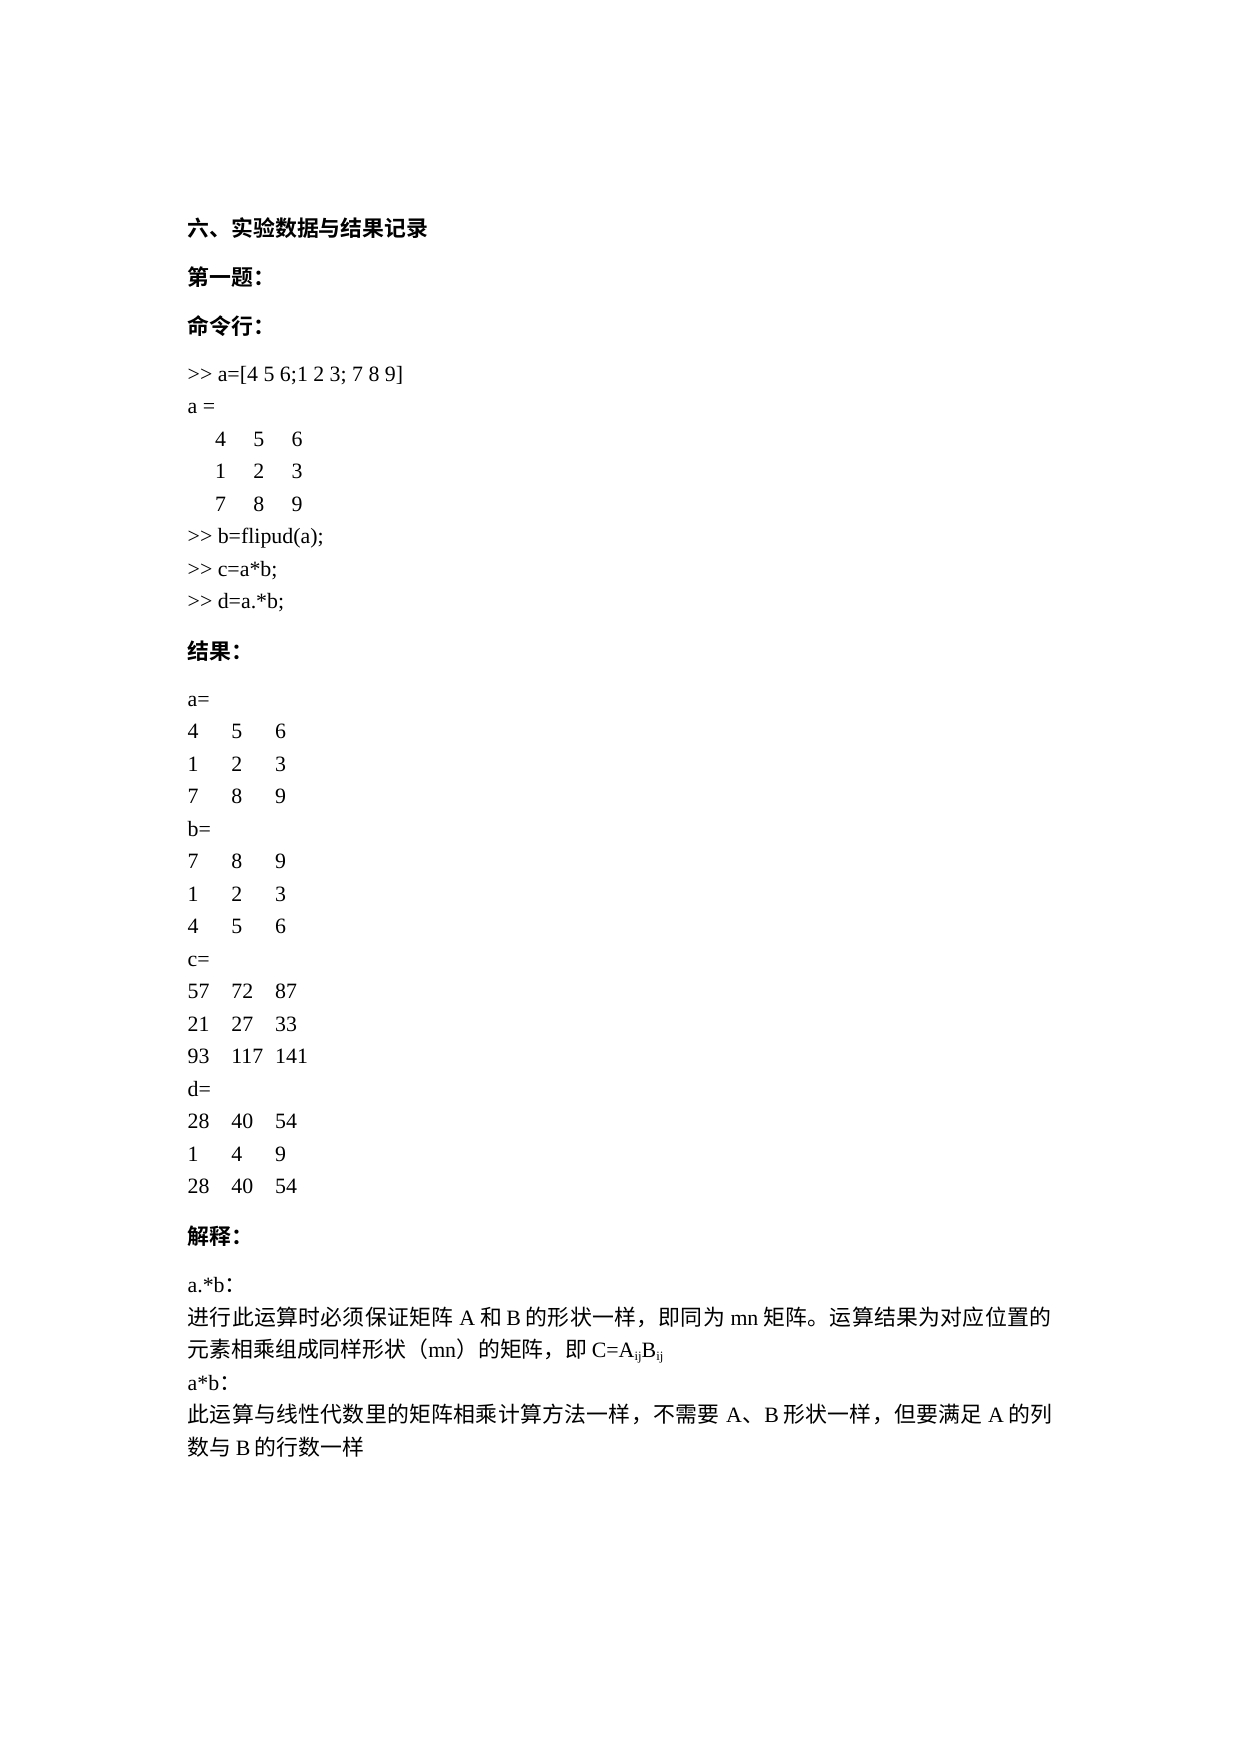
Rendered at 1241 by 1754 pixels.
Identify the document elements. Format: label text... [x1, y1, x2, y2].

text 7 8 9 [187, 844, 1053, 877]
text 4 5 6 [187, 422, 1053, 454]
text b= [187, 812, 1053, 844]
text 21 27 33 [187, 1007, 1053, 1039]
text 1 2 3 [187, 877, 1053, 909]
text 28 40 54 [187, 1169, 1053, 1202]
text d= [187, 1072, 1053, 1104]
text 第一题： [187, 259, 1053, 292]
text a= [187, 682, 1053, 714]
text 4 5 6 [187, 714, 1053, 747]
text 进行此运算时必须保证矩阵A和B的形状一样，即同为mn矩阵。运算结果为对应位置的元素相乘组成同样形状（mn）的矩阵，即C=AijBij [187, 1299, 1053, 1364]
text >> b=flipud(a); [187, 519, 1053, 552]
text 此运算与线性代数里的矩阵相乘计算方法一样，不需要A、B形状一样，但要满足A的列数与B的行数一样 [187, 1397, 1053, 1462]
text 7 8 9 [187, 487, 1053, 519]
text 57 72 87 [187, 974, 1053, 1007]
text 1 2 3 [187, 454, 1053, 487]
text 4 5 6 [187, 909, 1053, 942]
text 93 117 141 [187, 1039, 1053, 1072]
text 解释： [187, 1218, 1053, 1251]
text 六、实验数据与结果记录 [187, 211, 1053, 243]
text 7 8 9 [187, 779, 1053, 812]
text >> c=a*b; [187, 552, 1053, 584]
text c= [187, 942, 1053, 974]
text a.*b： [187, 1267, 1053, 1299]
text a = [187, 389, 1053, 422]
text a*b： [187, 1364, 1053, 1397]
text 1 4 9 [187, 1137, 1053, 1169]
text 28 40 54 [187, 1104, 1053, 1137]
text >> a=[4 5 6;1 2 3; 7 8 9] [187, 357, 1053, 389]
text 命令行： [187, 308, 1053, 341]
text 结果： [187, 633, 1053, 666]
text >> d=a.*b; [187, 584, 1053, 617]
text 1 2 3 [187, 747, 1053, 779]
